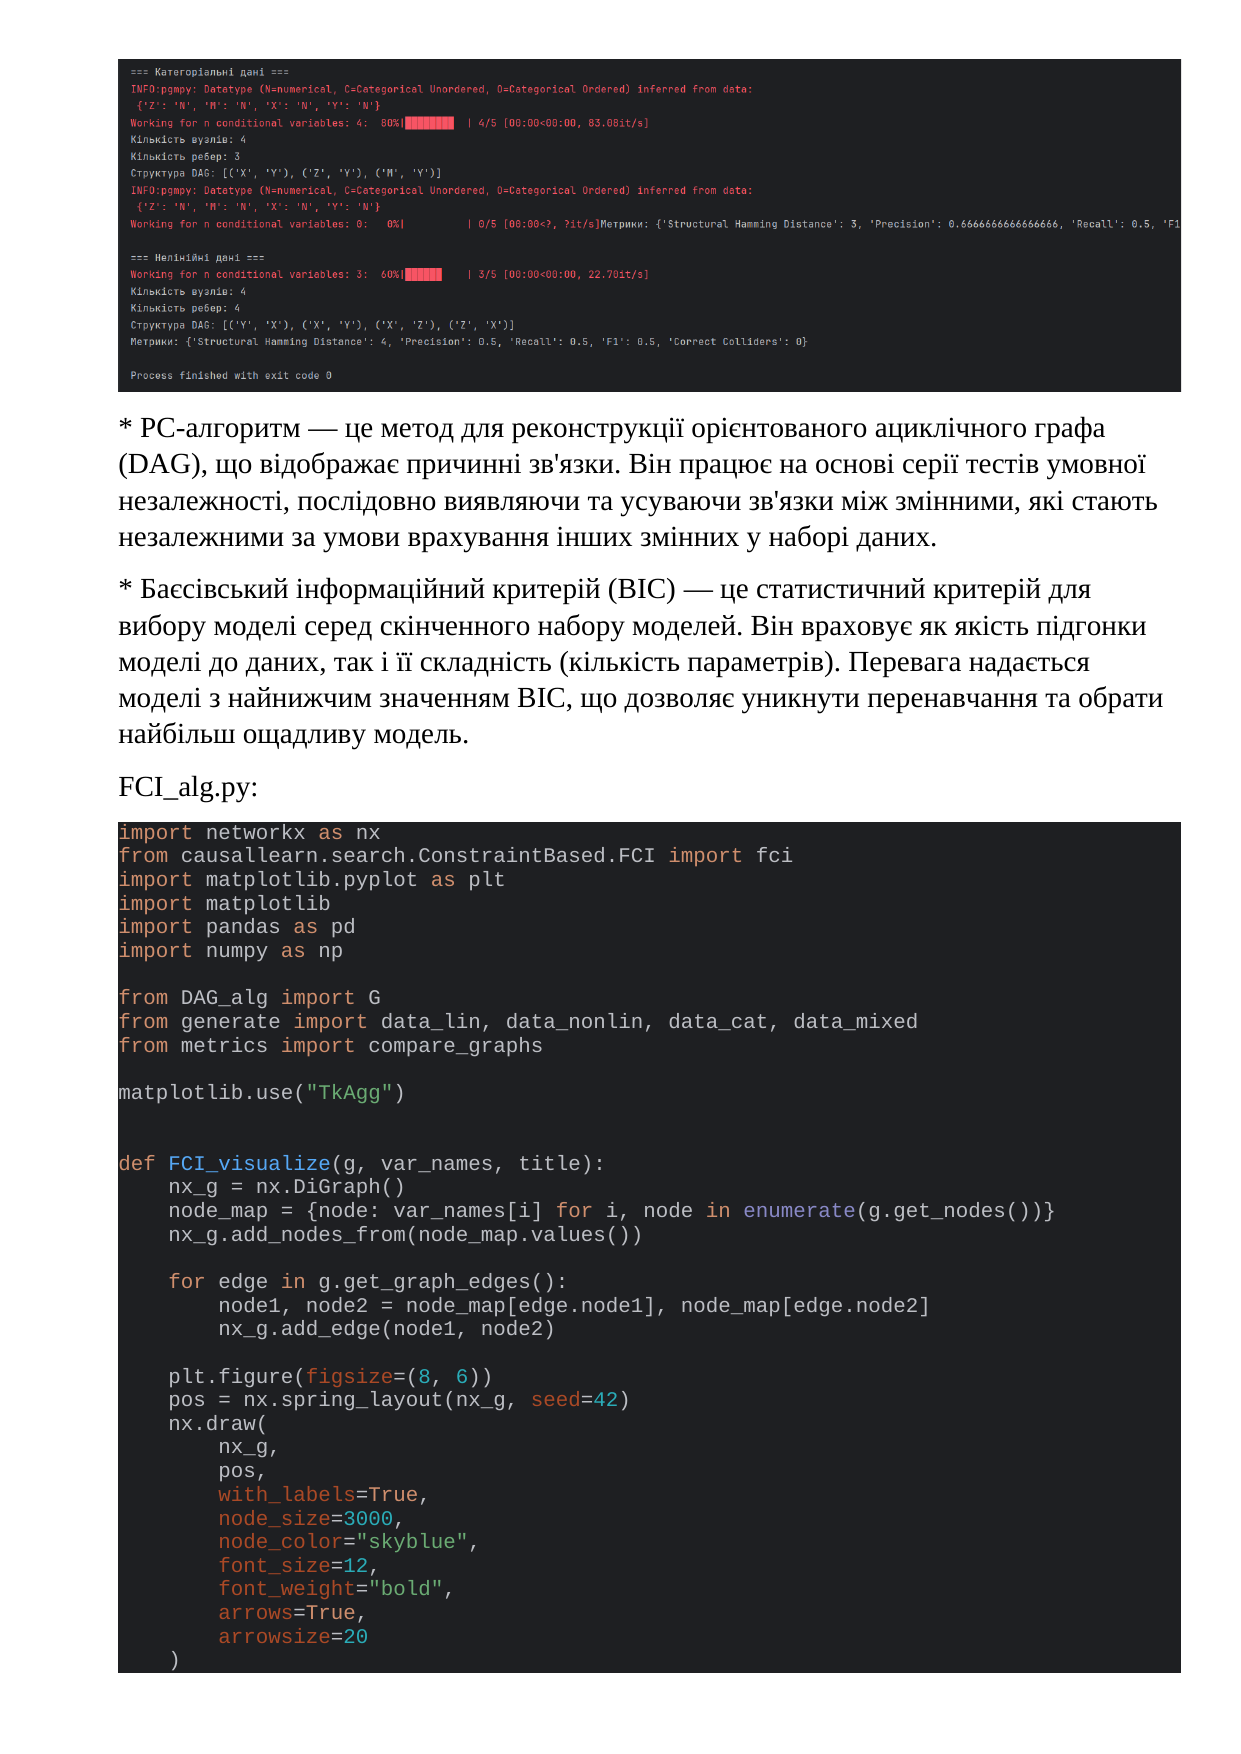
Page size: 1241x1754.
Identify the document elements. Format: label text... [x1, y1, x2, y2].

picture [118, 59, 1182, 392]
text FCI_alg.py: [118, 769, 1181, 802]
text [118, 822, 1181, 1673]
text * Баєсівський інформаційний критерій (BIC) — це статистичний критерій для вибору моделі серед скінченного набору моделей. Він враховує як якість підгонки моделі до даних, так і її складність (кількість параметрів). Перевага надається моделі з найнижчим значенням BIC, що дозволяє уникнути перенавчання та обрати найбільш ощадливу модель. [118, 572, 1181, 750]
text * PC-алгоритм — це метод для реконструкції орієнтованого ациклічного графа (DAG), що відображає причинні зв'язки. Він працює на основі серії тестів умовної незалежності, послідовно виявляючи та усуваючи зв'язки між змінними, які стають незалежними за умови врахування інших змінних у наборі даних. [118, 410, 1181, 552]
